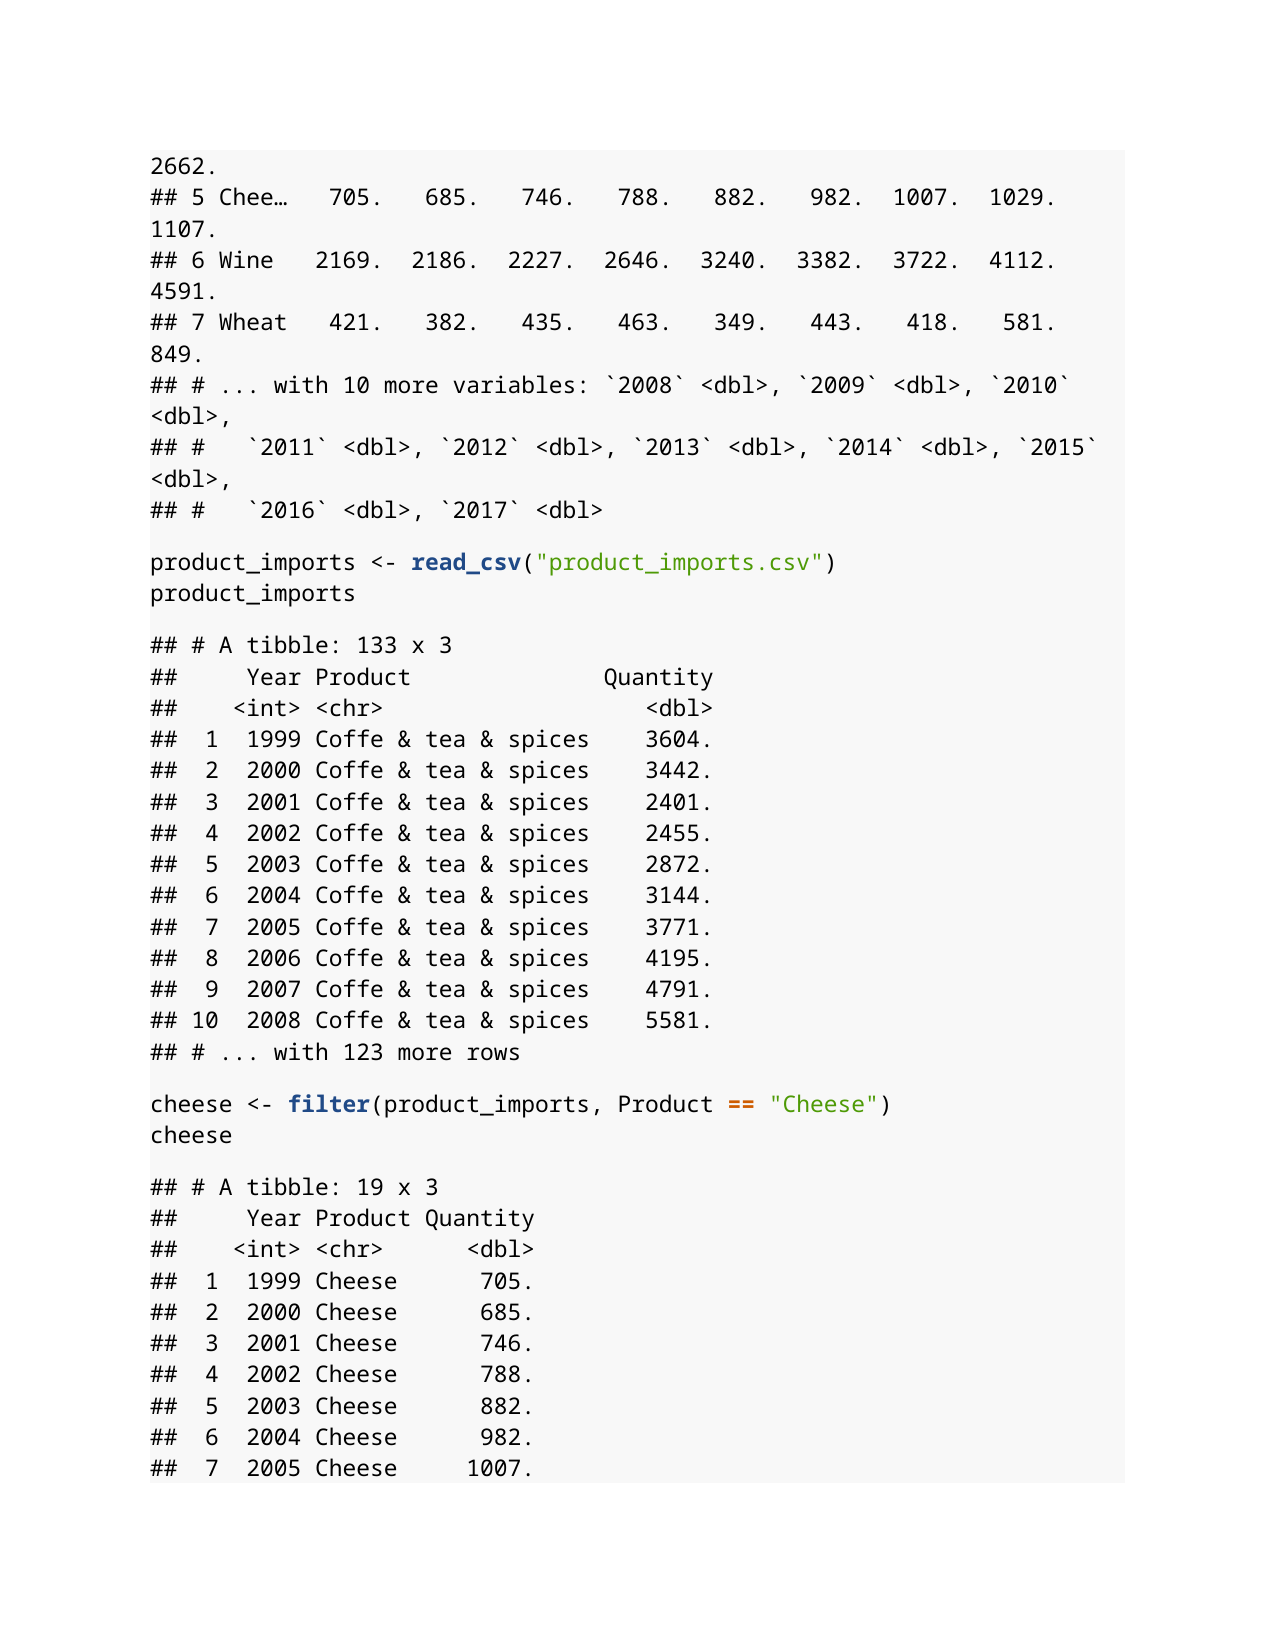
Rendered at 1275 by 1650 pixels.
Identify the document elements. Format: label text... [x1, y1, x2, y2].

text cheese <- filter(product_imports, Product == "Cheese") cheese [150, 1087, 1125, 1150]
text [150, 1171, 1125, 1483]
text ## # A tibble: 133 x 3 ## Year Product Quantity ## <int> <chr> <dbl> ## 1 1999 Coffe & tea & spices 3604. ## 2 2000 Coffe & tea & spices 3442. ## 3 2001 Coffe & tea & spices 2401. ## 4 2002 Coffe & tea & spices 2455. ## 5 2003 Coffe & tea & spices 2872. ## 6 2004 Coffe & tea & spices 3144. ## 7 2005 Coffe & tea & spices 3771. ## 8 2006 Coffe & tea & spices 4195. ## 9 2007 Coffe & tea & spices 4791. ## 10 2008 Coffe & tea & spices 5581. ## # ... with 123 more rows [150, 629, 1125, 1067]
text product_imports <- read_csv("product_imports.csv") product_imports [356, 546, 1125, 608]
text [150, 150, 1125, 525]
